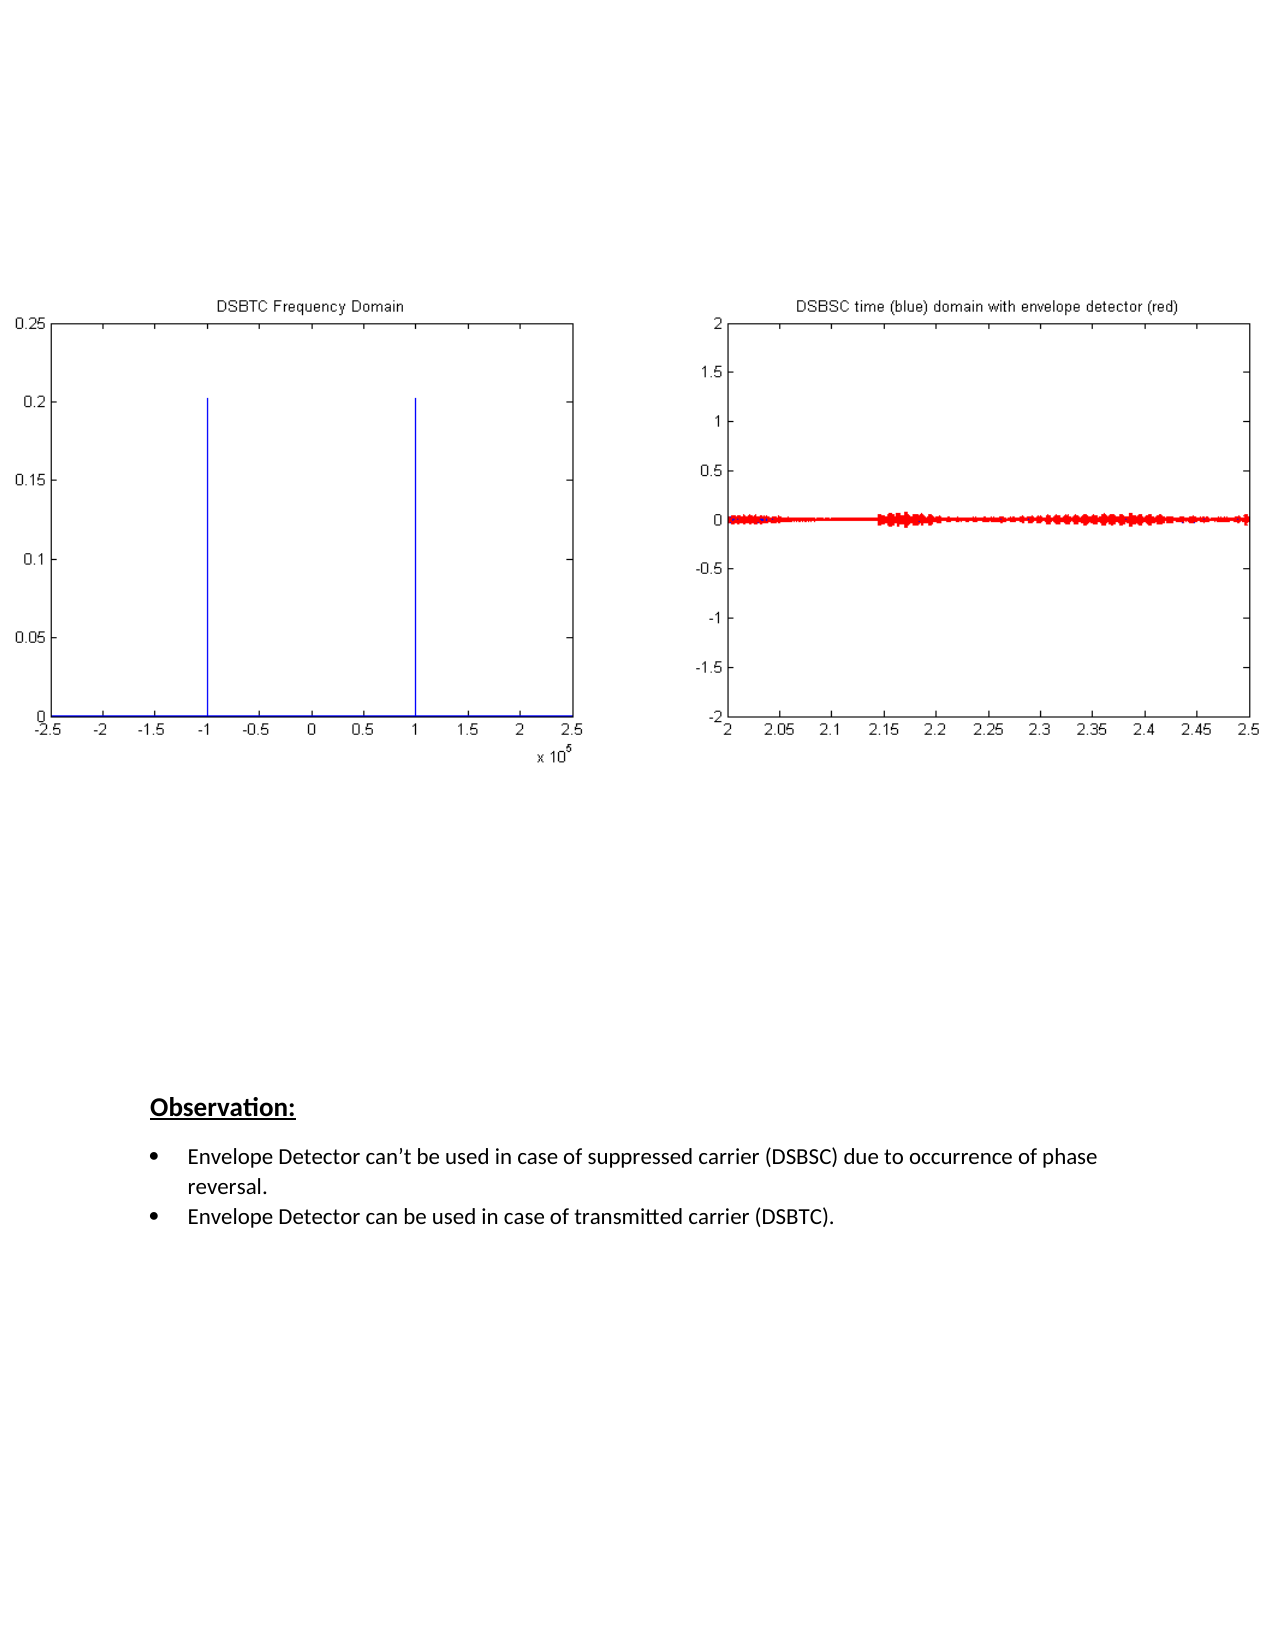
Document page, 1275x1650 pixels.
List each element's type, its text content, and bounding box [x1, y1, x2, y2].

list Envelope Detector can be used in case of transmitted carrier (DSBTC). [150, 1202, 1125, 1230]
text Observation: [150, 1090, 1125, 1123]
list Envelope Detector can’t be used in case of suppressed carrier (DSBSC) due to occurrence of phase reversal. [150, 1142, 1125, 1200]
picture [0, 290, 1275, 771]
